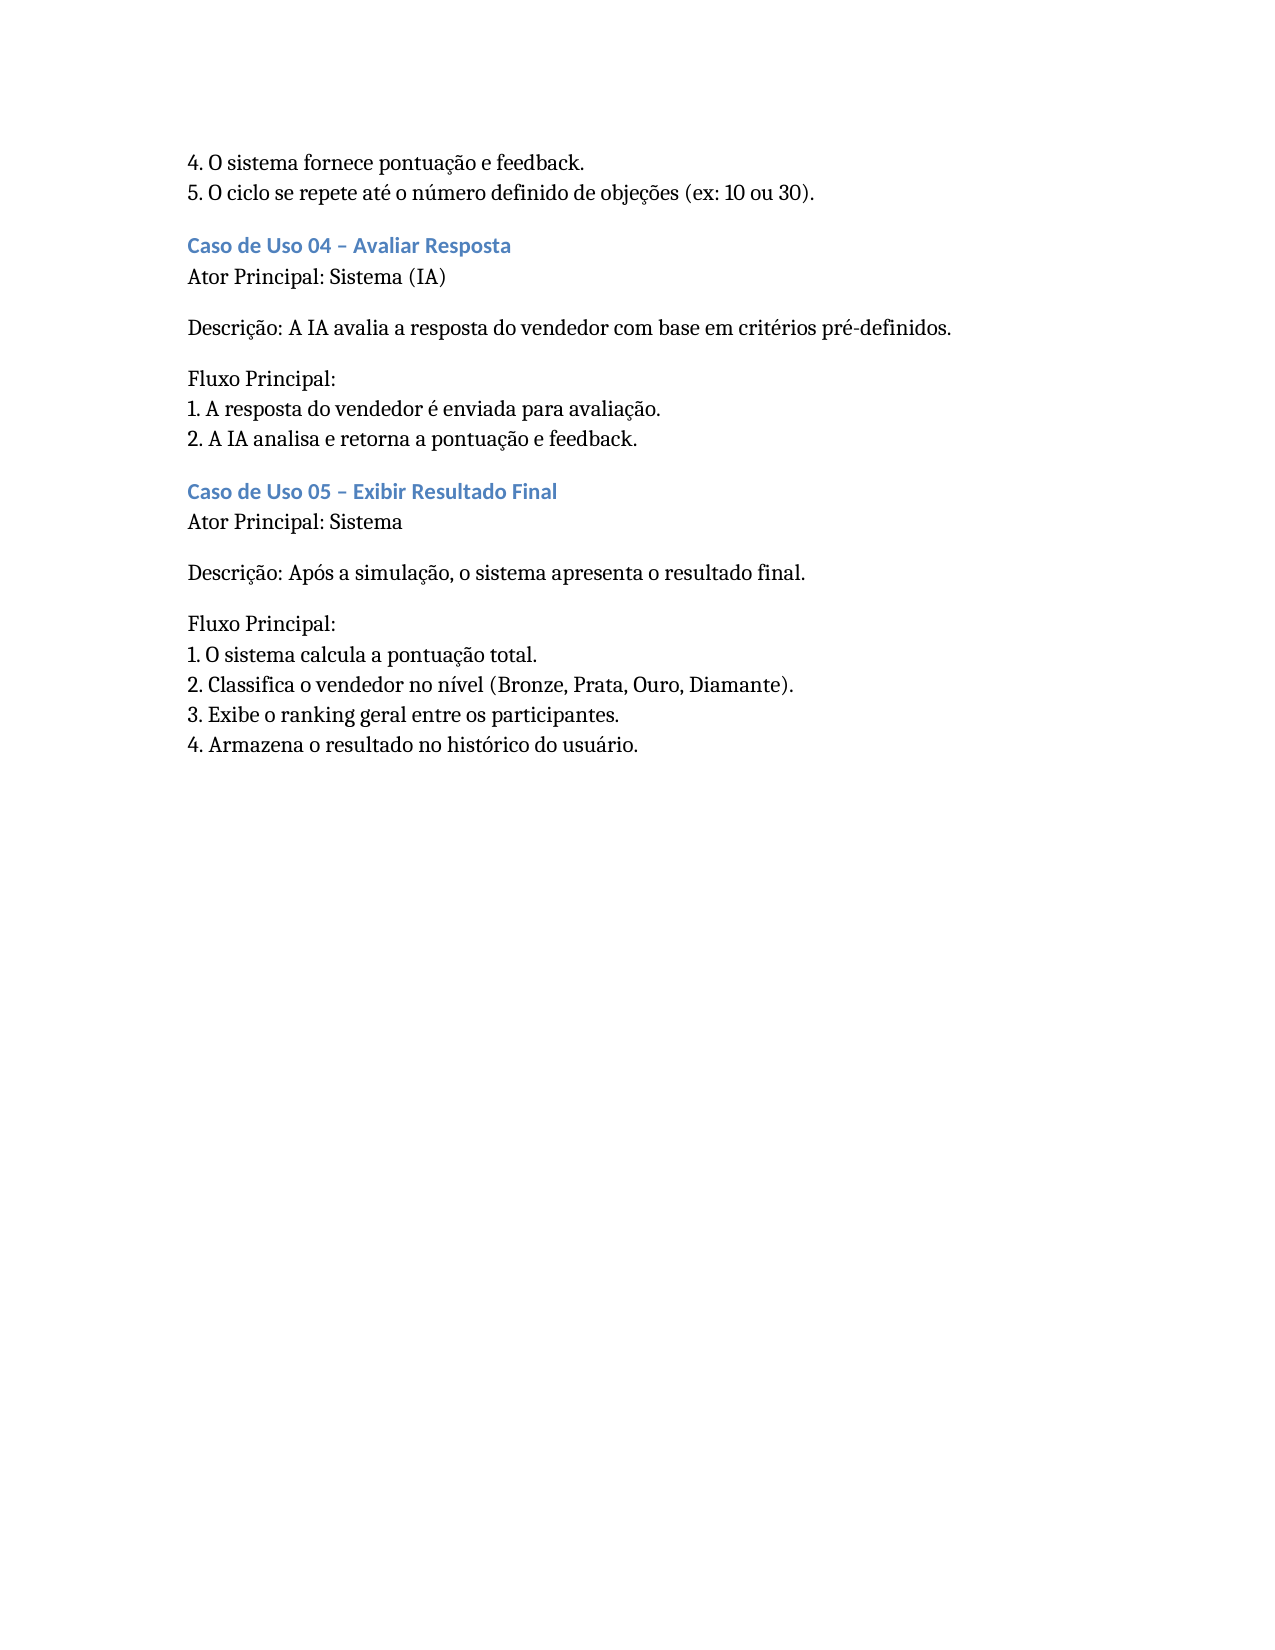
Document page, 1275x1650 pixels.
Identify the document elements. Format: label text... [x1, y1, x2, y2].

text Descrição: A IA avalia a resposta do vendedor com base em critérios pré-definidos. [187, 314, 1087, 341]
subtitle Caso de Uso 04 – Avaliar Resposta [187, 231, 1087, 259]
text Ator Principal: Sistema [187, 509, 1087, 536]
text Ator Principal: Sistema (IA) [187, 263, 1087, 290]
text Fluxo Principal: 1. O sistema calcula a pontuação total. 2. Classifica o vendedor no nível (Bronze, Prata, Ouro, Diamante). 3. Exibe o ranking geral entre os participantes. 4. Armazena o resultado no histórico do usuário. [187, 611, 1087, 758]
text Fluxo Principal: 1. A resposta do vendedor é enviada para avaliação. 2. A IA analisa e retorna a pontuação e feedback. [187, 366, 1087, 452]
text Descrição: Após a simulação, o sistema apresenta o resultado final. [187, 560, 1087, 587]
subtitle Caso de Uso 05 – Exibir Resultado Final [187, 477, 1087, 505]
